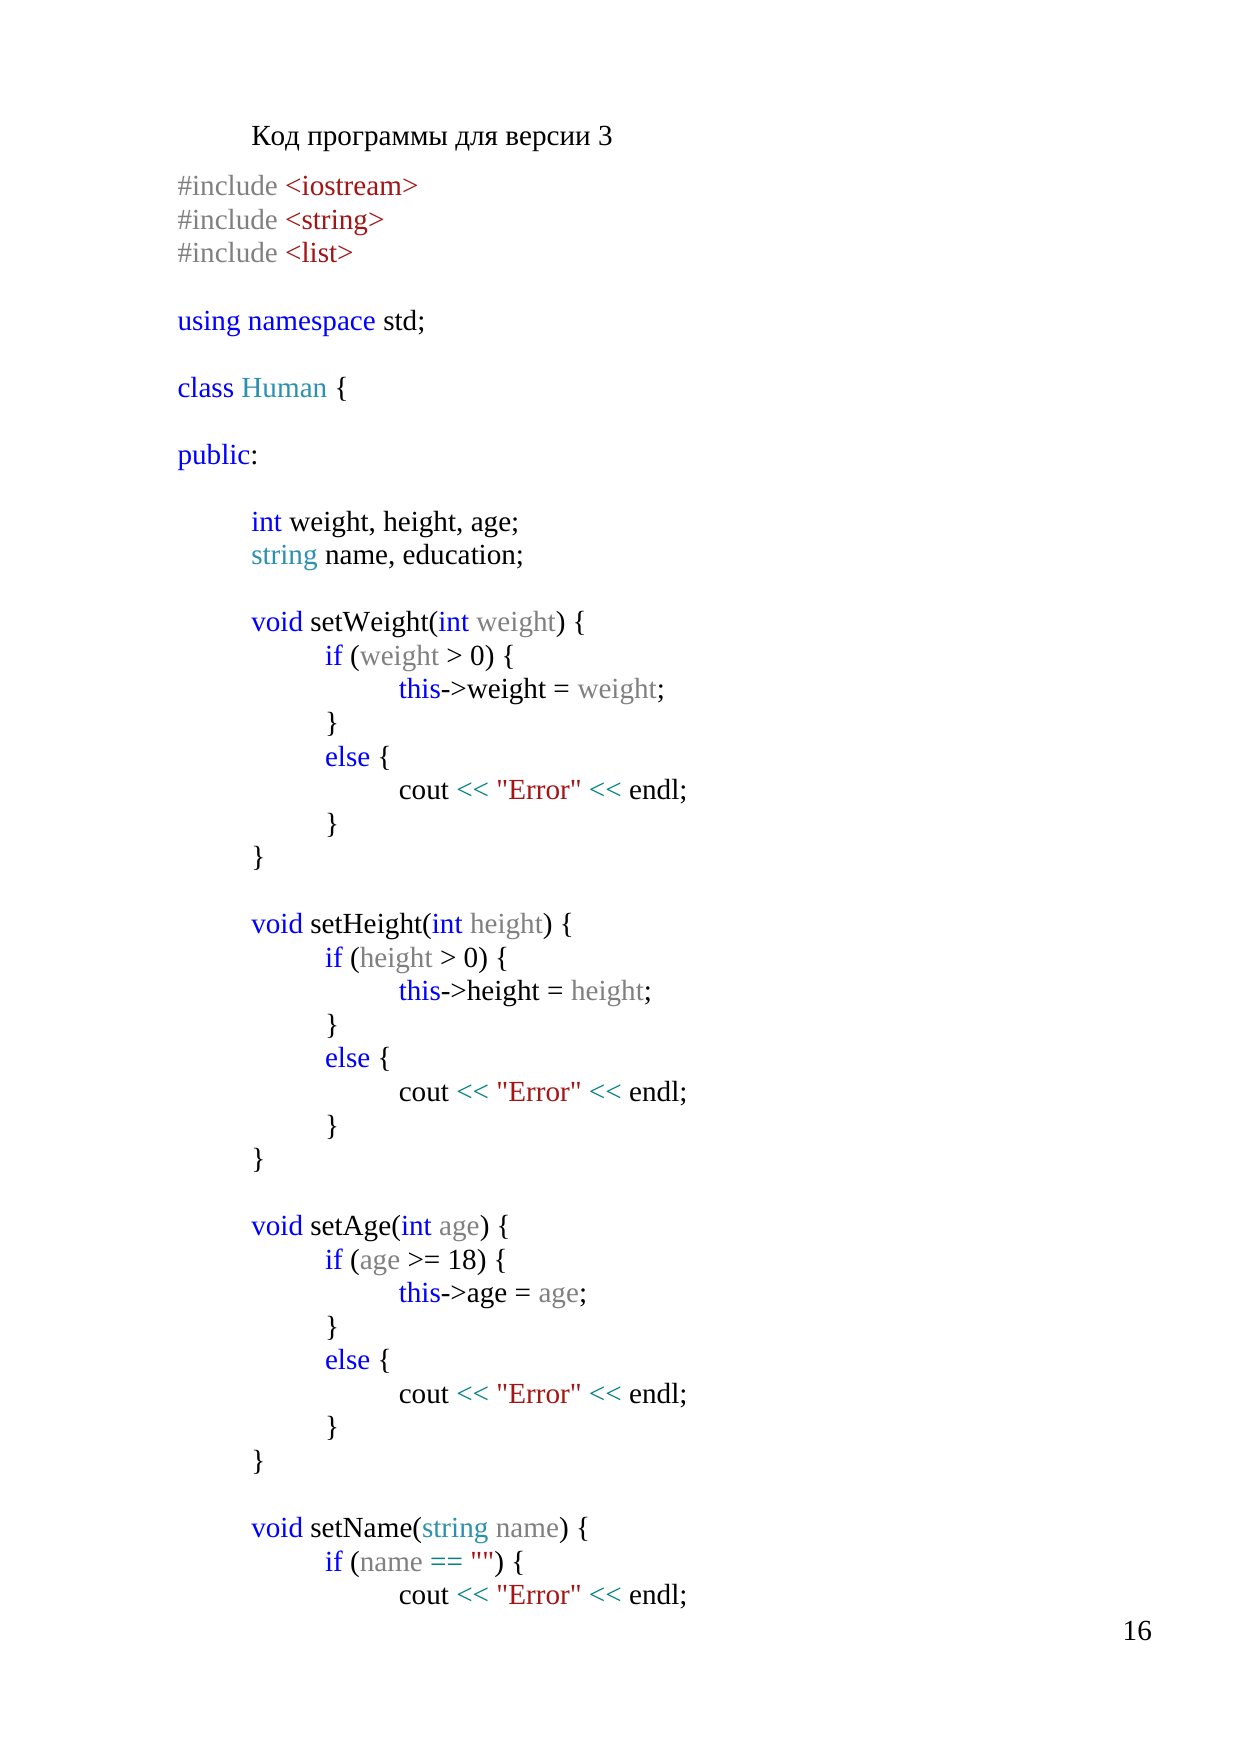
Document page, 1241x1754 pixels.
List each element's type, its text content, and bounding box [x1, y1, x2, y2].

text void setName(string name) { [177, 1510, 1152, 1544]
text cout << "Error" << endl; [177, 1376, 1152, 1409]
text void setHeight(int height) { [177, 906, 1152, 940]
text void setAge(int age) { [177, 1208, 1152, 1242]
text #include <iostream> [177, 168, 1152, 202]
text } [177, 1409, 1152, 1443]
text int weight, height, age; [177, 504, 1152, 537]
text class Human { [177, 370, 1152, 403]
text if (age >= 18) { [177, 1242, 1152, 1275]
text if (name == "") { [177, 1544, 1152, 1577]
text else { [177, 739, 1152, 772]
text #include <string> [177, 202, 1152, 236]
text this->weight = weight; [177, 672, 1152, 705]
text this->height = height; [177, 973, 1152, 1007]
text void setWeight(int weight) { [177, 604, 1152, 638]
text } [177, 1007, 1152, 1041]
text this->age = age; [177, 1275, 1152, 1309]
text else { [177, 1041, 1152, 1074]
text cout << "Error" << endl; [177, 772, 1152, 806]
text if (height > 0) { [177, 940, 1152, 973]
text string name, education; [177, 537, 1152, 571]
text cout << "Error" << endl; [177, 1577, 1152, 1611]
text } [177, 1309, 1152, 1342]
text } [177, 839, 1152, 873]
text else { [177, 1342, 1152, 1376]
text } [177, 705, 1152, 739]
text Код программы для версии 3 [177, 118, 1152, 152]
text } [177, 1108, 1152, 1141]
text } [177, 1141, 1152, 1175]
text using namespace std; [177, 303, 1152, 336]
text } [177, 806, 1152, 839]
text if (weight > 0) { [177, 638, 1152, 672]
text cout << "Error" << endl; [177, 1074, 1152, 1108]
text #include <list> [177, 236, 1152, 269]
text public: [177, 437, 1152, 470]
text } [177, 1443, 1152, 1477]
